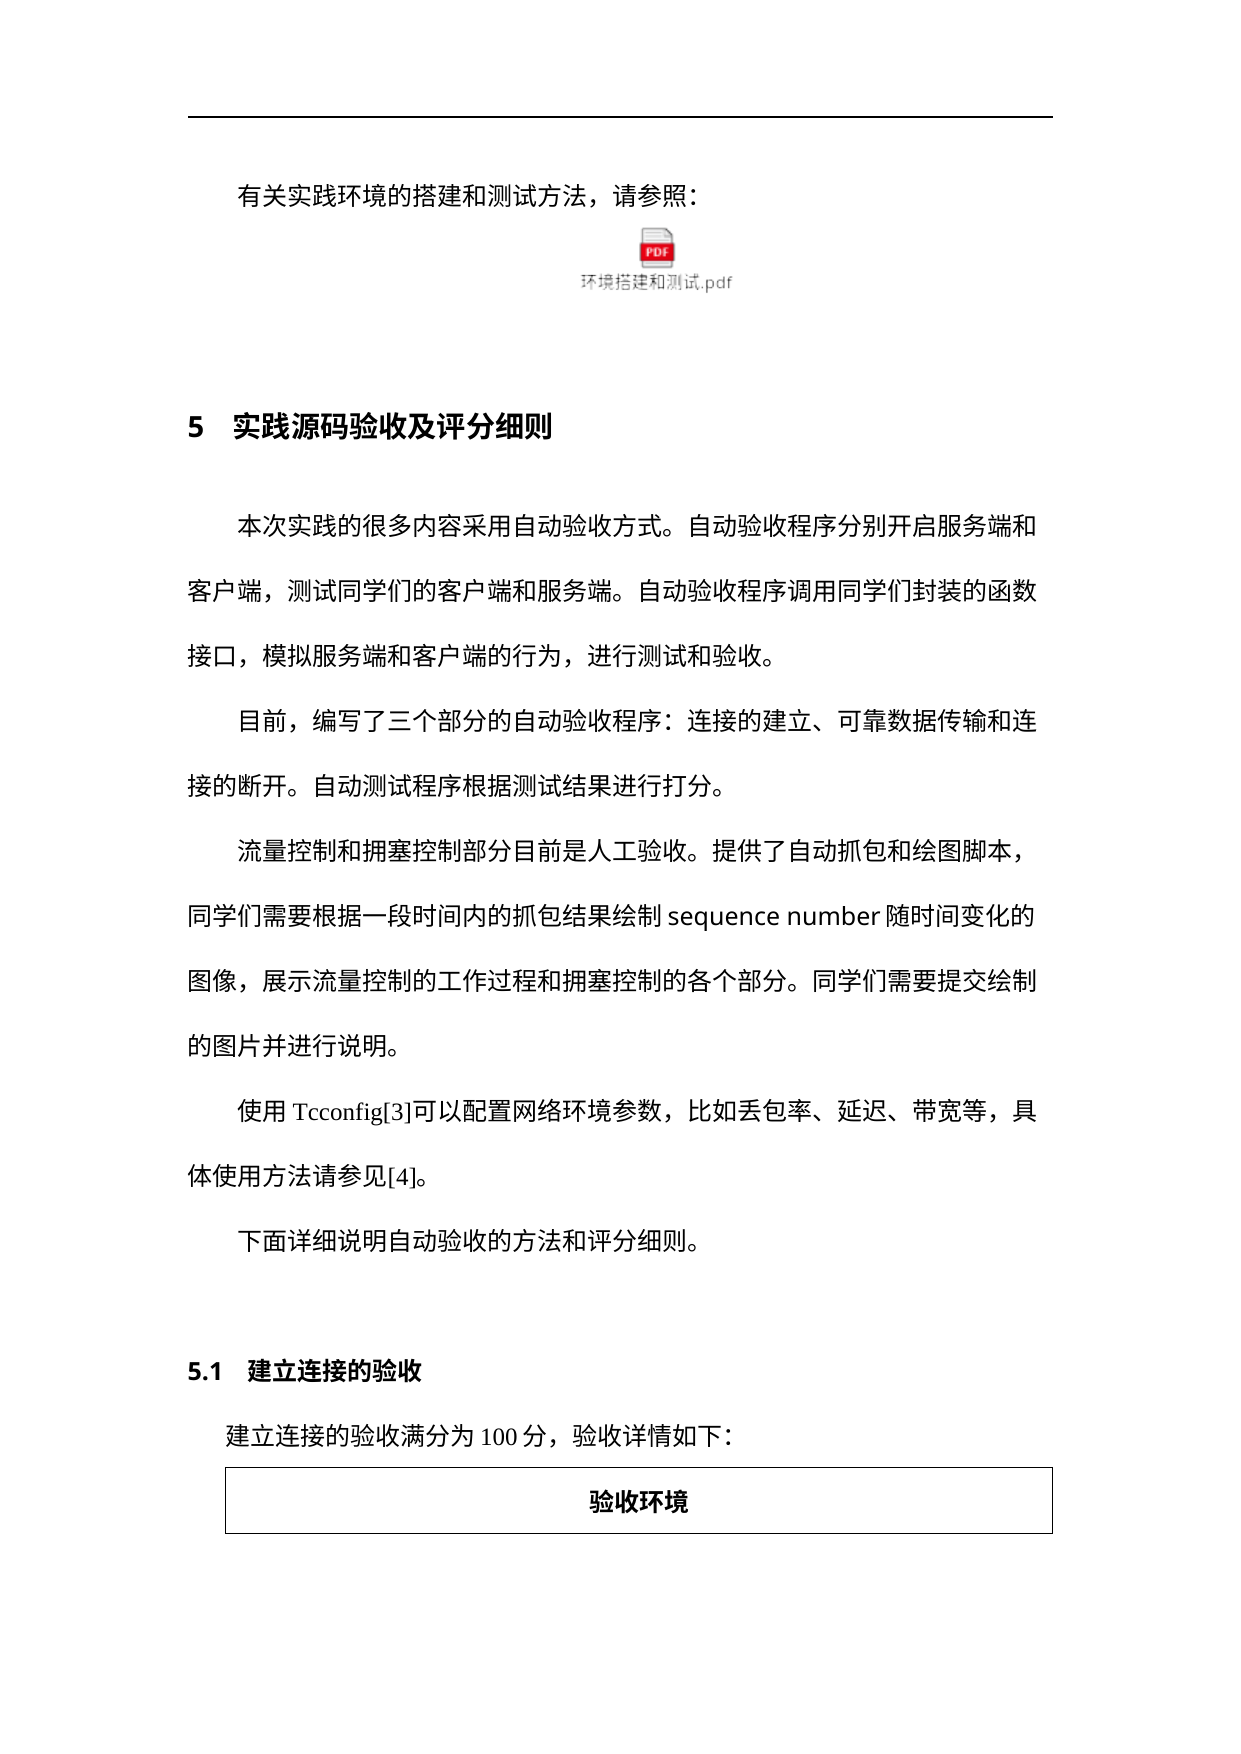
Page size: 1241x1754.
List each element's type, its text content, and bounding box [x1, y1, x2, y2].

subtitle 实践源码验收及评分细则 [187, 392, 1053, 457]
text 目前，编写了三个部分的自动验收程序：连接的建立、可靠数据传输和连接的断开。自动测试程序根据测试结果进行打分。 [187, 687, 1053, 817]
text 本次实践的很多内容采用自动验收方式。自动验收程序分别开启服务端和客户端，测试同学们的客户端和服务端。自动验收程序调用同学们封装的函数接口，模拟服务端和客户端的行为，进行测试和验收。 [187, 492, 1053, 687]
text 流量控制和拥塞控制部分目前是人工验收。提供了自动抓包和绘图脚本，同学们需要根据一段时间内的抓包结果绘制sequence number随时间变化的图像，展示流量控制的工作过程和拥塞控制的各个部分。同学们需要提交绘制的图片并进行说明。 [187, 817, 1053, 1077]
subtitle 建立连接的验收 [187, 1337, 1053, 1402]
table_header 验收环境 [226, 1468, 1052, 1533]
text 有关实践环境的搭建和测试方法，请参照： [187, 162, 1053, 227]
list 建立连接的验收满分为100分，验收详情如下： [225, 1402, 1053, 1467]
text 使用Tcconfig[3]可以配置网络环境参数，比如丢包率、延迟、带宽等，具体使用方法请参见[4]。 [187, 1077, 1053, 1207]
text 下面详细说明自动验收的方法和评分细则。 [187, 1207, 1053, 1272]
